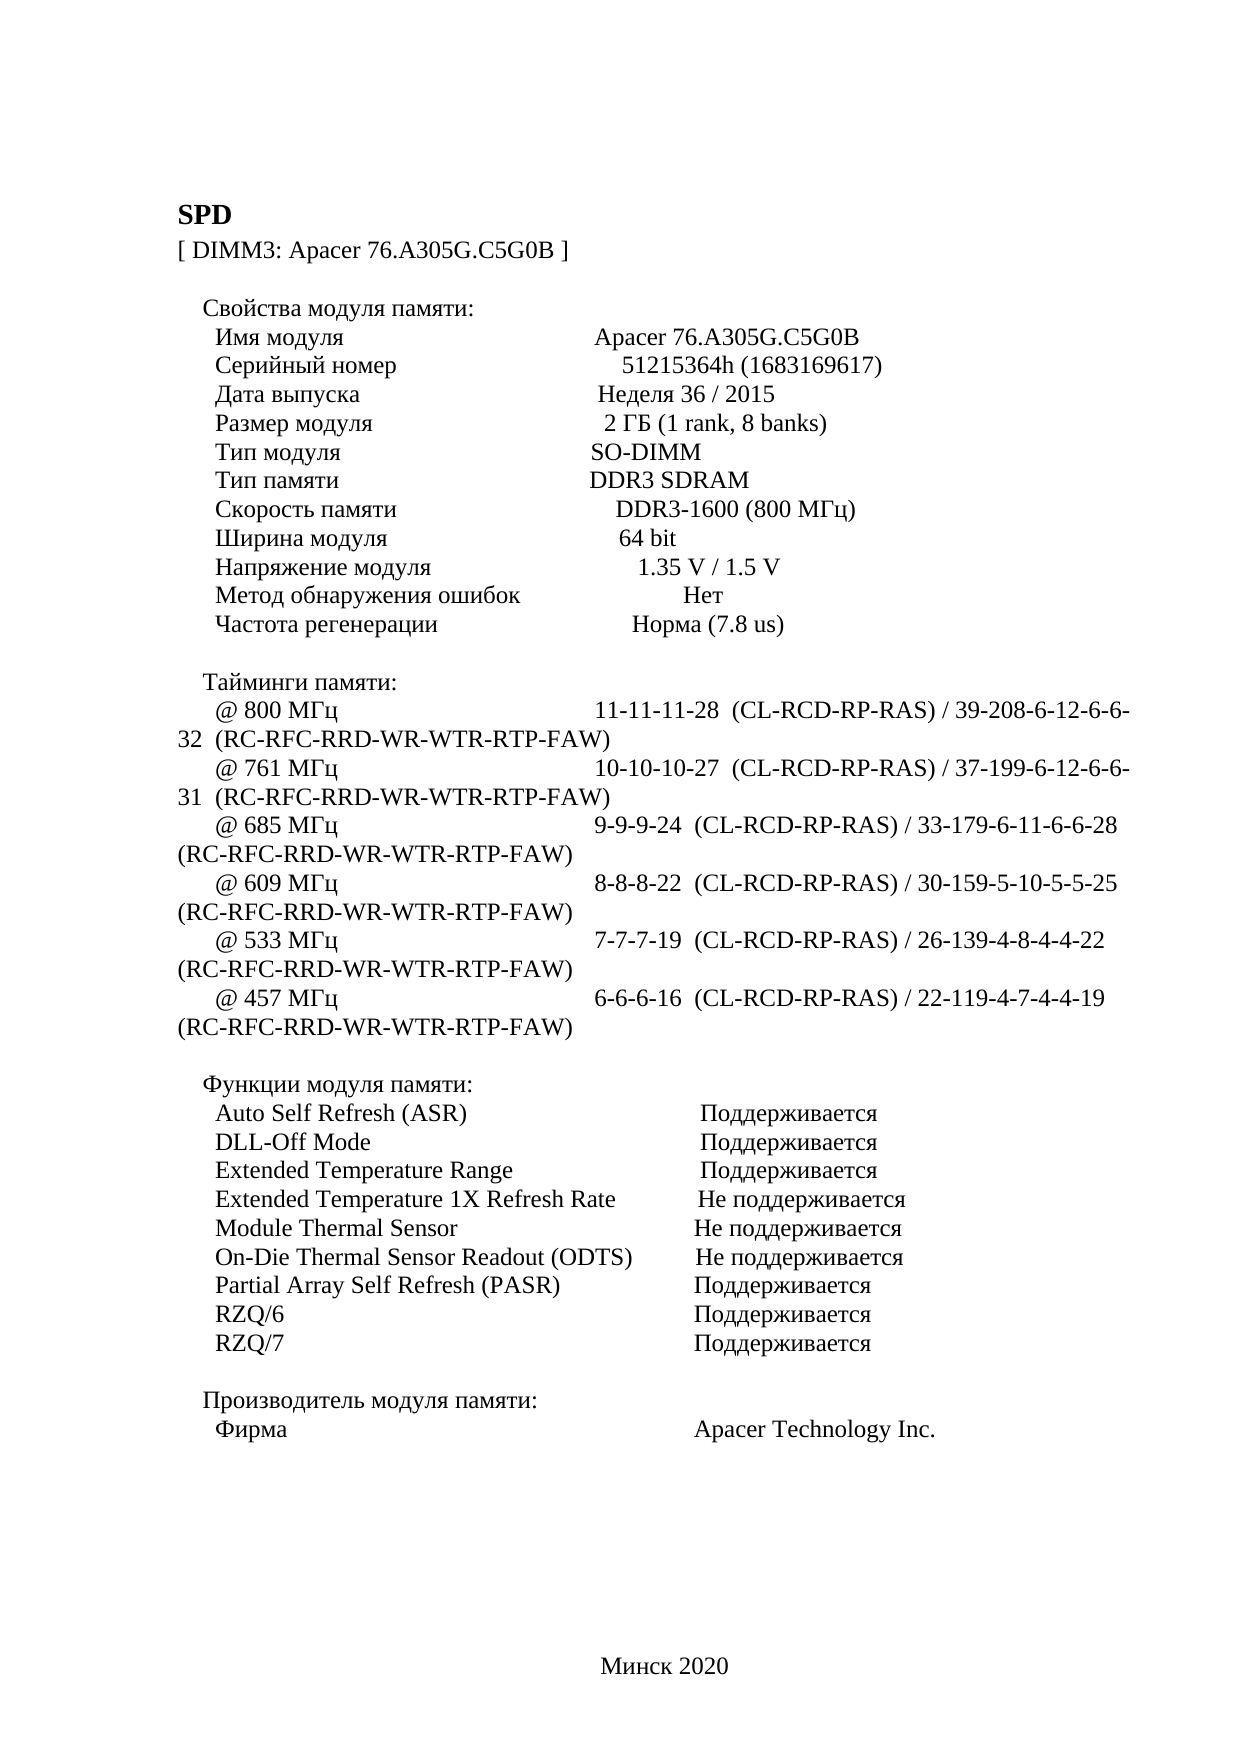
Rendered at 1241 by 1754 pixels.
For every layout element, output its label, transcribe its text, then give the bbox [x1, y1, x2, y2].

text Функции модуля памяти: [177, 1069, 1152, 1098]
text Скорость памяти DDR3-1600 (800 МГц) [177, 494, 1152, 523]
text Свойства модуля памяти: [177, 293, 1152, 322]
text @ 609 МГц 8-8-8-22 (CL-RCD-RP-RAS) / 30-159-5-10-5-5-25 (RC-RFC-RRD-WR-WTR-RTP-FAW) [177, 868, 1152, 925]
text @ 533 МГц 7-7-7-19 (CL-RCD-RP-RAS) / 26-139-4-8-4-4-22 (RC-RFC-RRD-WR-WTR-RTP-FAW) [177, 925, 1152, 983]
text RZQ/7 Поддерживается [177, 1328, 1152, 1357]
text [ DIMM3: Apacer 76.A305G.C5G0B ] [177, 235, 1152, 264]
text RZQ/6 Поддерживается [177, 1299, 1152, 1328]
text DLL-Off Mode Поддерживается [177, 1127, 1152, 1155]
text Производитель модуля памяти: [177, 1385, 1152, 1414]
text @ 800 МГц 11-11-11-28 (CL-RCD-RP-RAS) / 39-208-6-12-6-6-32 (RC-RFC-RRD-WR-WTR-RTP-FAW) [177, 695, 1152, 753]
text Тип модуля SO-DIMM [177, 437, 1152, 465]
text Имя модуля Apacer 76.A305G.C5G0B [177, 322, 1152, 350]
text @ 457 МГц 6-6-6-16 (CL-RCD-RP-RAS) / 22-119-4-7-4-4-19 (RC-RFC-RRD-WR-WTR-RTP-FAW) [177, 983, 1152, 1040]
text Extended Temperature 1X Refresh Rate Не поддерживается [177, 1184, 1152, 1213]
text Серийный номер 51215364h (1683169617) [177, 350, 1152, 379]
text Тайминги памяти: [177, 667, 1152, 695]
text @ 761 МГц 10-10-10-27 (CL-RCD-RP-RAS) / 37-199-6-12-6-6-31 (RC-RFC-RRD-WR-WTR-RTP-FAW) [177, 753, 1152, 810]
text Ширина модуля 64 bit [177, 523, 1152, 552]
text Extended Temperature Range Поддерживается [177, 1155, 1152, 1184]
text Дата выпуска Неделя 36 / 2015 [177, 379, 1152, 408]
text Partial Array Self Refresh (PASR) Поддерживается [177, 1270, 1152, 1299]
text Тип памяти DDR3 SDRAM [177, 465, 1152, 494]
text Фирма Apacer Technology Inc. [177, 1414, 1152, 1443]
text Напряжение модуля 1.35 V / 1.5 V [177, 552, 1152, 580]
subtitle SPD [177, 197, 1152, 230]
text @ 685 МГц 9-9-9-24 (CL-RCD-RP-RAS) / 33-179-6-11-6-6-28 (RC-RFC-RRD-WR-WTR-RTP-FAW) [177, 810, 1152, 868]
text Auto Self Refresh (ASR) Поддерживается [177, 1098, 1152, 1127]
text On-Die Thermal Sensor Readout (ODTS) Не поддерживается [177, 1242, 1152, 1270]
text Module Thermal Sensor Не поддерживается [177, 1213, 1152, 1242]
text Метод обнаружения ошибок Нет [177, 580, 1152, 609]
text Размер модуля 2 ГБ (1 rank, 8 banks) [177, 408, 1152, 437]
text Частота регенерации Норма (7.8 us) [177, 609, 1152, 638]
